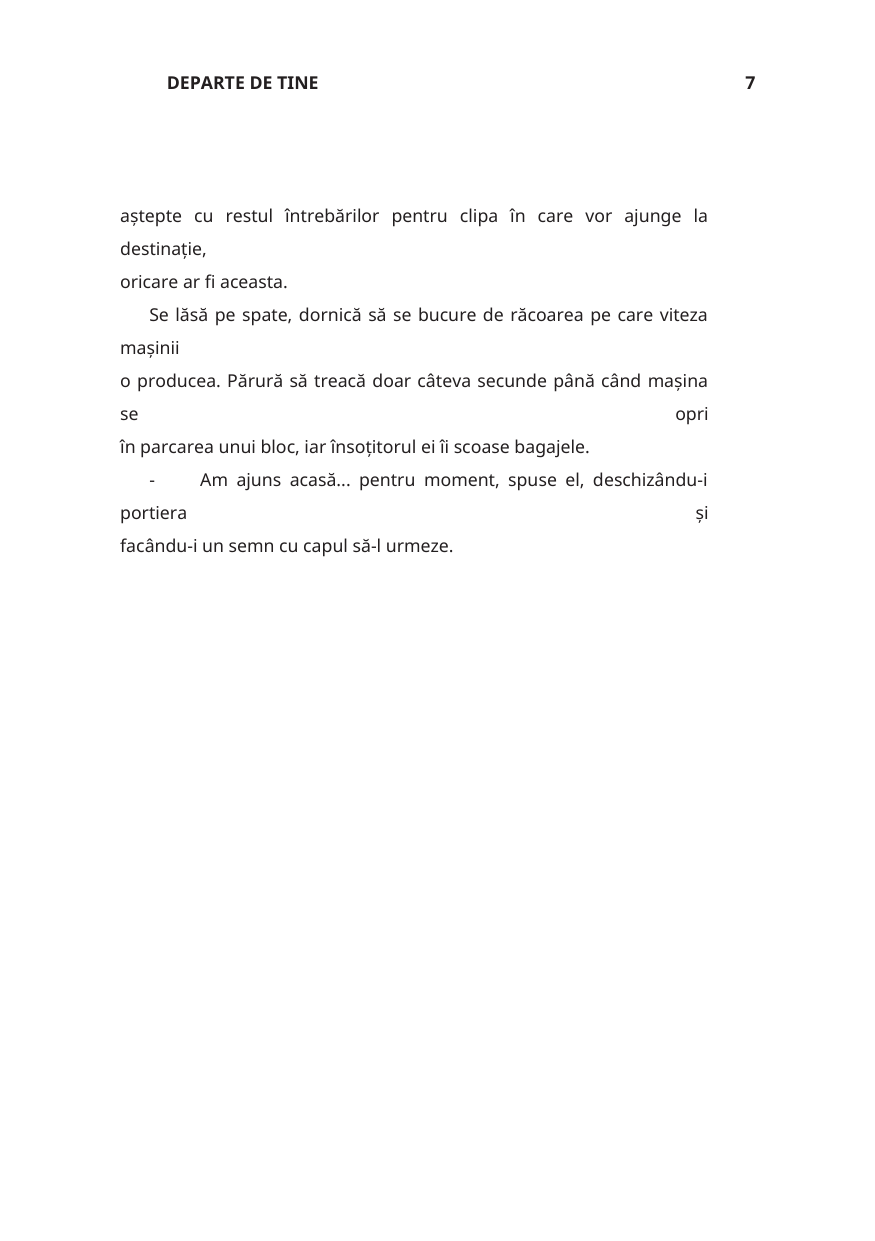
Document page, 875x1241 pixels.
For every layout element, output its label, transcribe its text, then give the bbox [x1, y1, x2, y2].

list Am ajuns acasă... pentru moment, spuse el, deschizându-i portiera şi facându-i un semn cu capul să-l urmeze. [120, 460, 708, 559]
text aştepte cu restul întrebărilor pentru clipa în care vor ajunge la destinaţie, oricare ar fi aceasta. [120, 196, 708, 295]
text Se lăsă pe spate, dornică să se bucure de răcoarea pe care viteza maşinii o producea. Părură să treacă doar câteva secunde până când maşina se opri în parcarea unui bloc, iar însoţitorul ei îi scoase bagajele. [120, 295, 708, 460]
